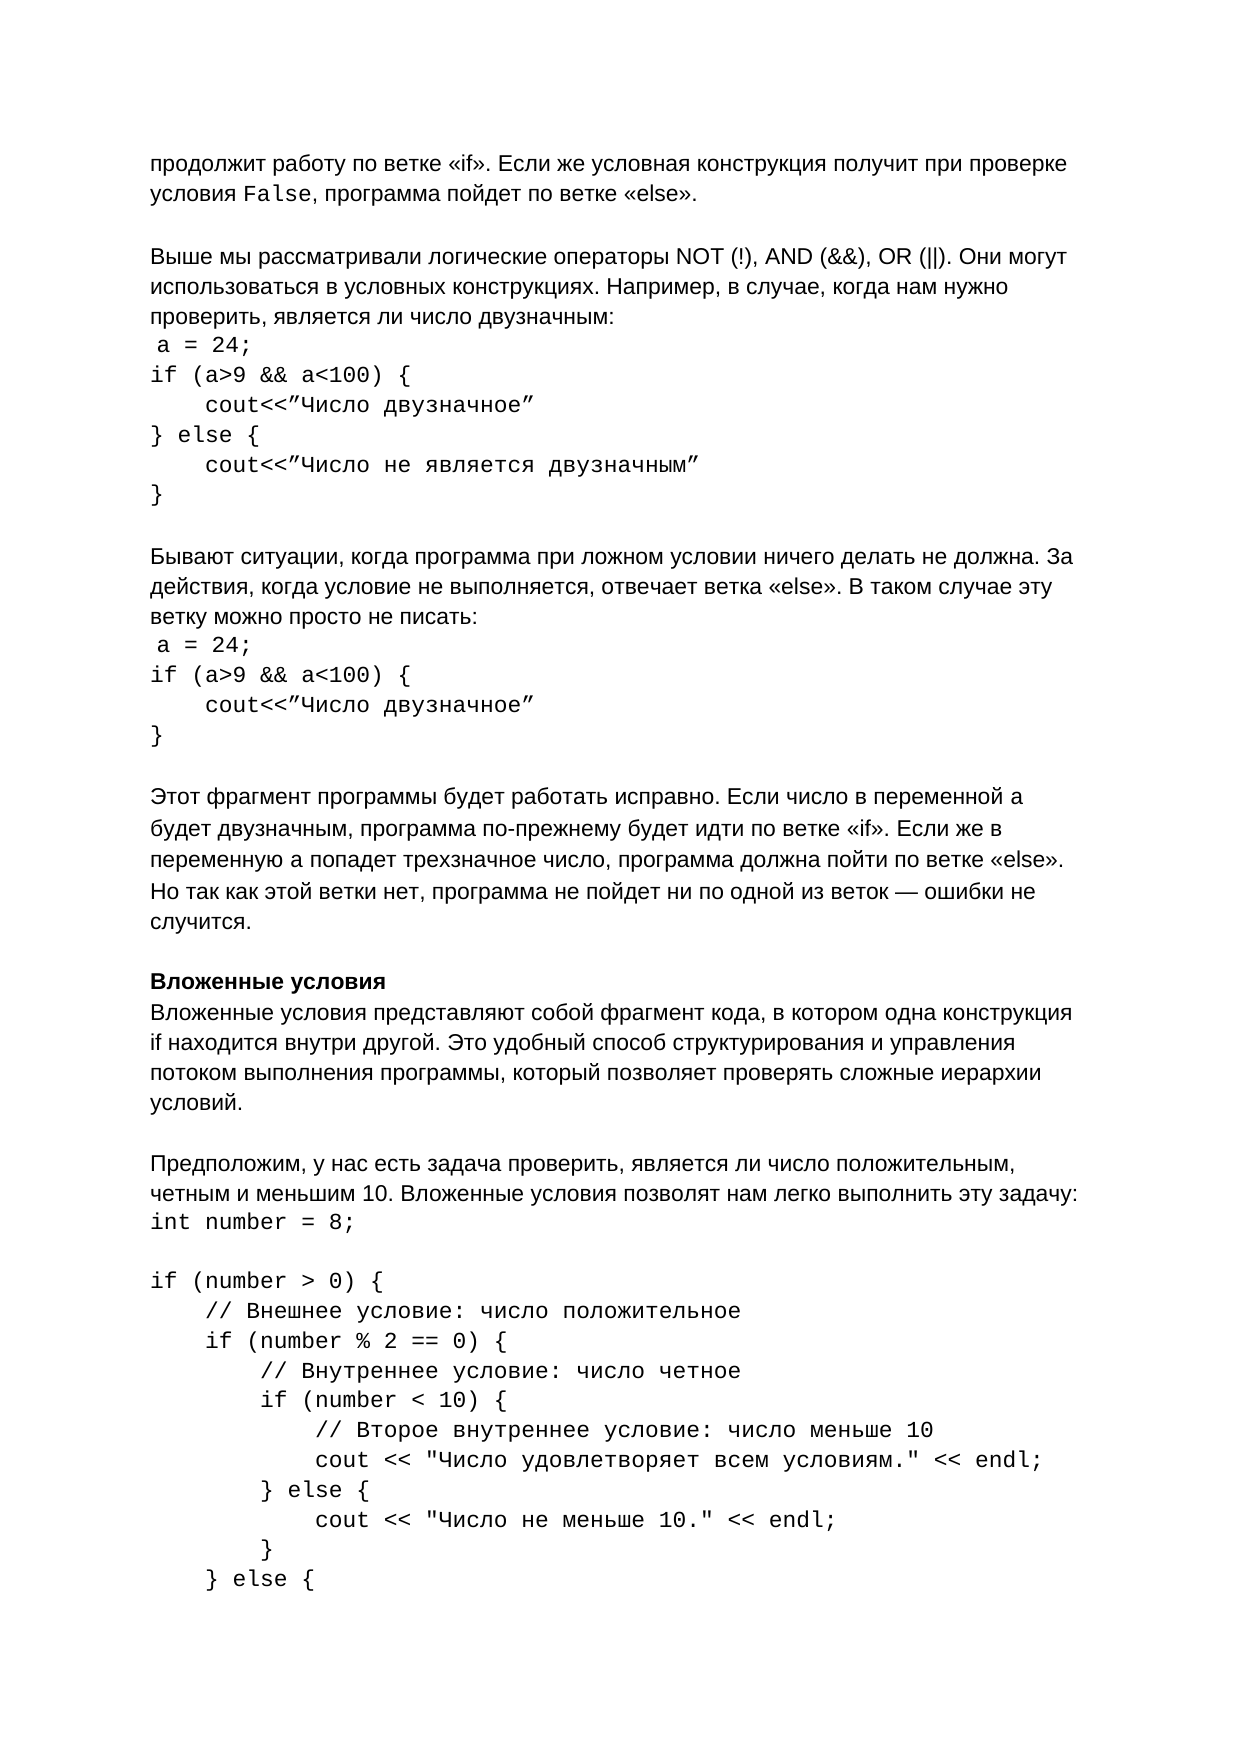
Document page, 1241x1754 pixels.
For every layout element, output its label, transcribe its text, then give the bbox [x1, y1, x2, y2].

text } else { [150, 1478, 1090, 1504]
text } else { [150, 423, 1090, 449]
text Этот фрагмент программы будет работать исправно. Если число в переменной a будет двузначным, программа по-прежнему будет идти по ветке «if». Если же в переменную a попадет трехзначное число, программа должна пойти по ветке «else». Но так как этой ветки нет, программа не пойдет ни по одной из веток — ошибки не случится. [150, 783, 1090, 934]
text Выше мы рассматривали логические операторы NOT (!), AND (&&), OR (||). Они могут использоваться в условных конструкциях. Например, в случае, когда нам нужно проверить, является ли число двузначным: [150, 243, 1090, 330]
text Вложенные условия [150, 968, 1090, 995]
text // Внутреннее условие: число четное [150, 1359, 1090, 1385]
text if (number % 2 == 0) { [150, 1329, 1090, 1355]
text a = 24; [150, 333, 1090, 359]
text Предположим, у нас есть задача проверить, является ли число положительным, четным и меньшим 10. Вложенные условия позволят нам легко выполнить эту задачу: [150, 1149, 1090, 1206]
text } [150, 723, 1090, 749]
text } else { [150, 1567, 1090, 1593]
text cout<<”Число двузначное” [150, 693, 1090, 719]
text cout<<”Число не является двузначным” [150, 453, 1090, 479]
text Вложенные условия представляют собой фрагмент кода, в котором одна конструкция if находится внутри другой. Это удобный способ структурирования и управления потоком выполнения программы, который позволяет проверять сложные иерархии условий. [150, 998, 1090, 1116]
text if (number < 10) { [150, 1389, 1090, 1415]
text if (number > 0) { [150, 1269, 1090, 1296]
text int number = 8; [150, 1210, 1090, 1236]
text cout << "Число не меньше 10." << endl; [150, 1508, 1090, 1534]
text // Внешнее условие: число положительное [150, 1299, 1090, 1325]
text if (a>9 && a<100) { [150, 364, 1090, 389]
text cout<<”Число двузначное” [150, 393, 1090, 419]
text // Второе внутреннее условие: число меньше 10 [150, 1418, 1090, 1444]
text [150, 150, 1090, 208]
text cout << "Число удовлетворяет всем условиям." << endl; [150, 1448, 1090, 1474]
text Бывают ситуации, когда программа при ложном условии ничего делать не должна. За действия, когда условие не выполняется, отвечает ветка «else». В таком случае эту ветку можно просто не писать: [150, 543, 1090, 629]
text } [150, 1538, 1090, 1564]
text } [150, 483, 1090, 509]
text if (a>9 && a<100) { [150, 663, 1090, 689]
text a = 24; [150, 633, 1090, 659]
